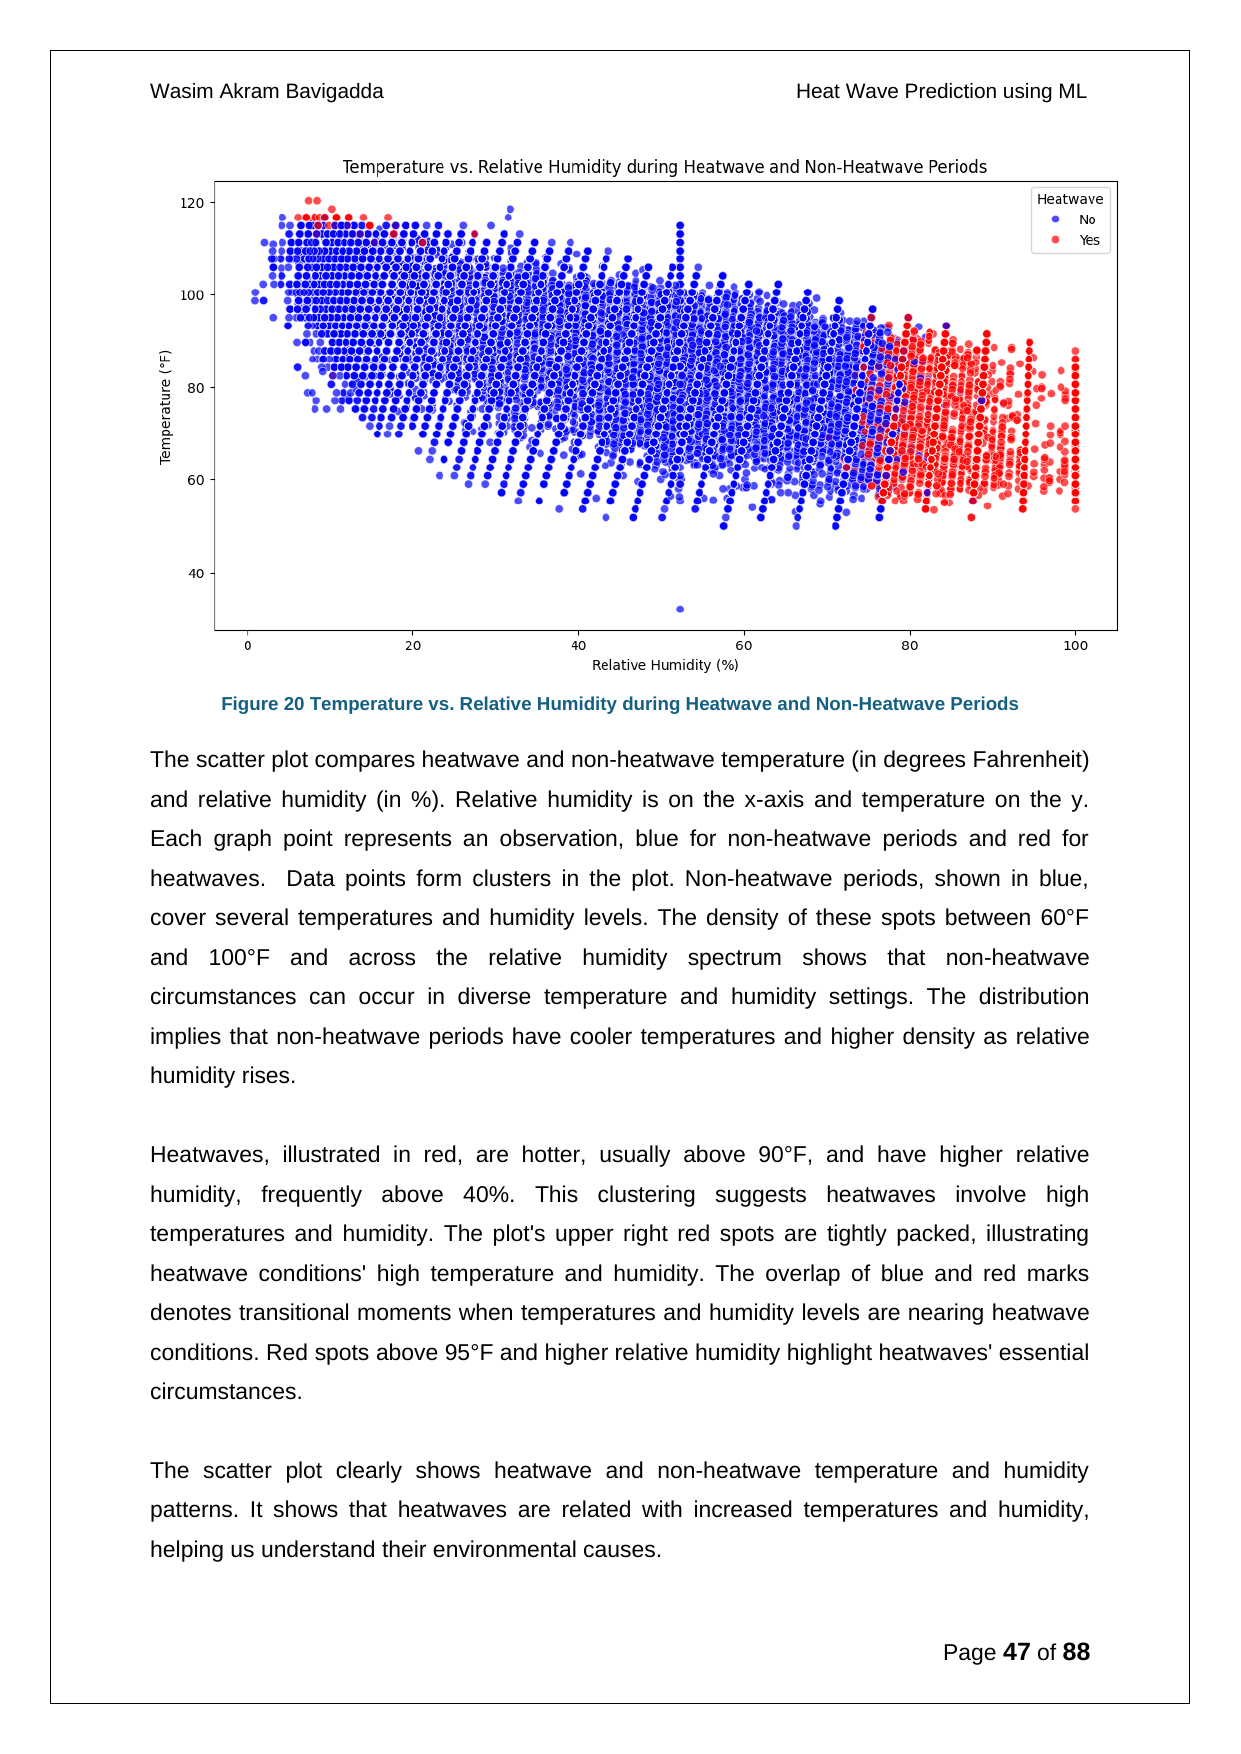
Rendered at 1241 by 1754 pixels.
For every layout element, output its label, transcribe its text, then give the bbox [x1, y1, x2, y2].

text Figure 20 Temperature vs. Relative Humidity during Heatwave and Non-Heatwave Periods [150, 693, 1090, 715]
text The scatter plot compares heatwave and non-heatwave temperature (in degrees Fahrenheit) and relative humidity (in %). Relative humidity is on the x-axis and temperature on the y. Each graph point represents an observation, blue for non-heatwave periods and red for heatwaves. Data points form clusters in the plot. Non-heatwave periods, shown in blue, cover several temperatures and humidity levels. The density of these spots between 60°F and 100°F and across the relative humidity spectrum shows that non-heatwave circumstances can occur in diverse temperature and humidity settings. The distribution implies that non-heatwave periods have cooler temperatures and higher density as relative humidity rises. [150, 746, 1090, 1088]
picture [150, 150, 1125, 681]
text The scatter plot clearly shows heatwave and non-heatwave temperature and humidity patterns. It shows that heatwaves are related with increased temperatures and humidity, helping us understand their environmental causes. [150, 1457, 1090, 1562]
text Heatwaves, illustrated in red, are hotter, usually above 90°F, and have higher relative humidity, frequently above 40%. This clustering suggests heatwaves involve high temperatures and humidity. The plot's upper right red spots are tightly packed, illustrating heatwave conditions' high temperature and humidity. The overlap of blue and red marks denotes transitional moments when temperatures and humidity levels are nearing heatwave conditions. Red spots above 95°F and higher relative humidity highlight heatwaves' essential circumstances. [150, 1141, 1090, 1404]
